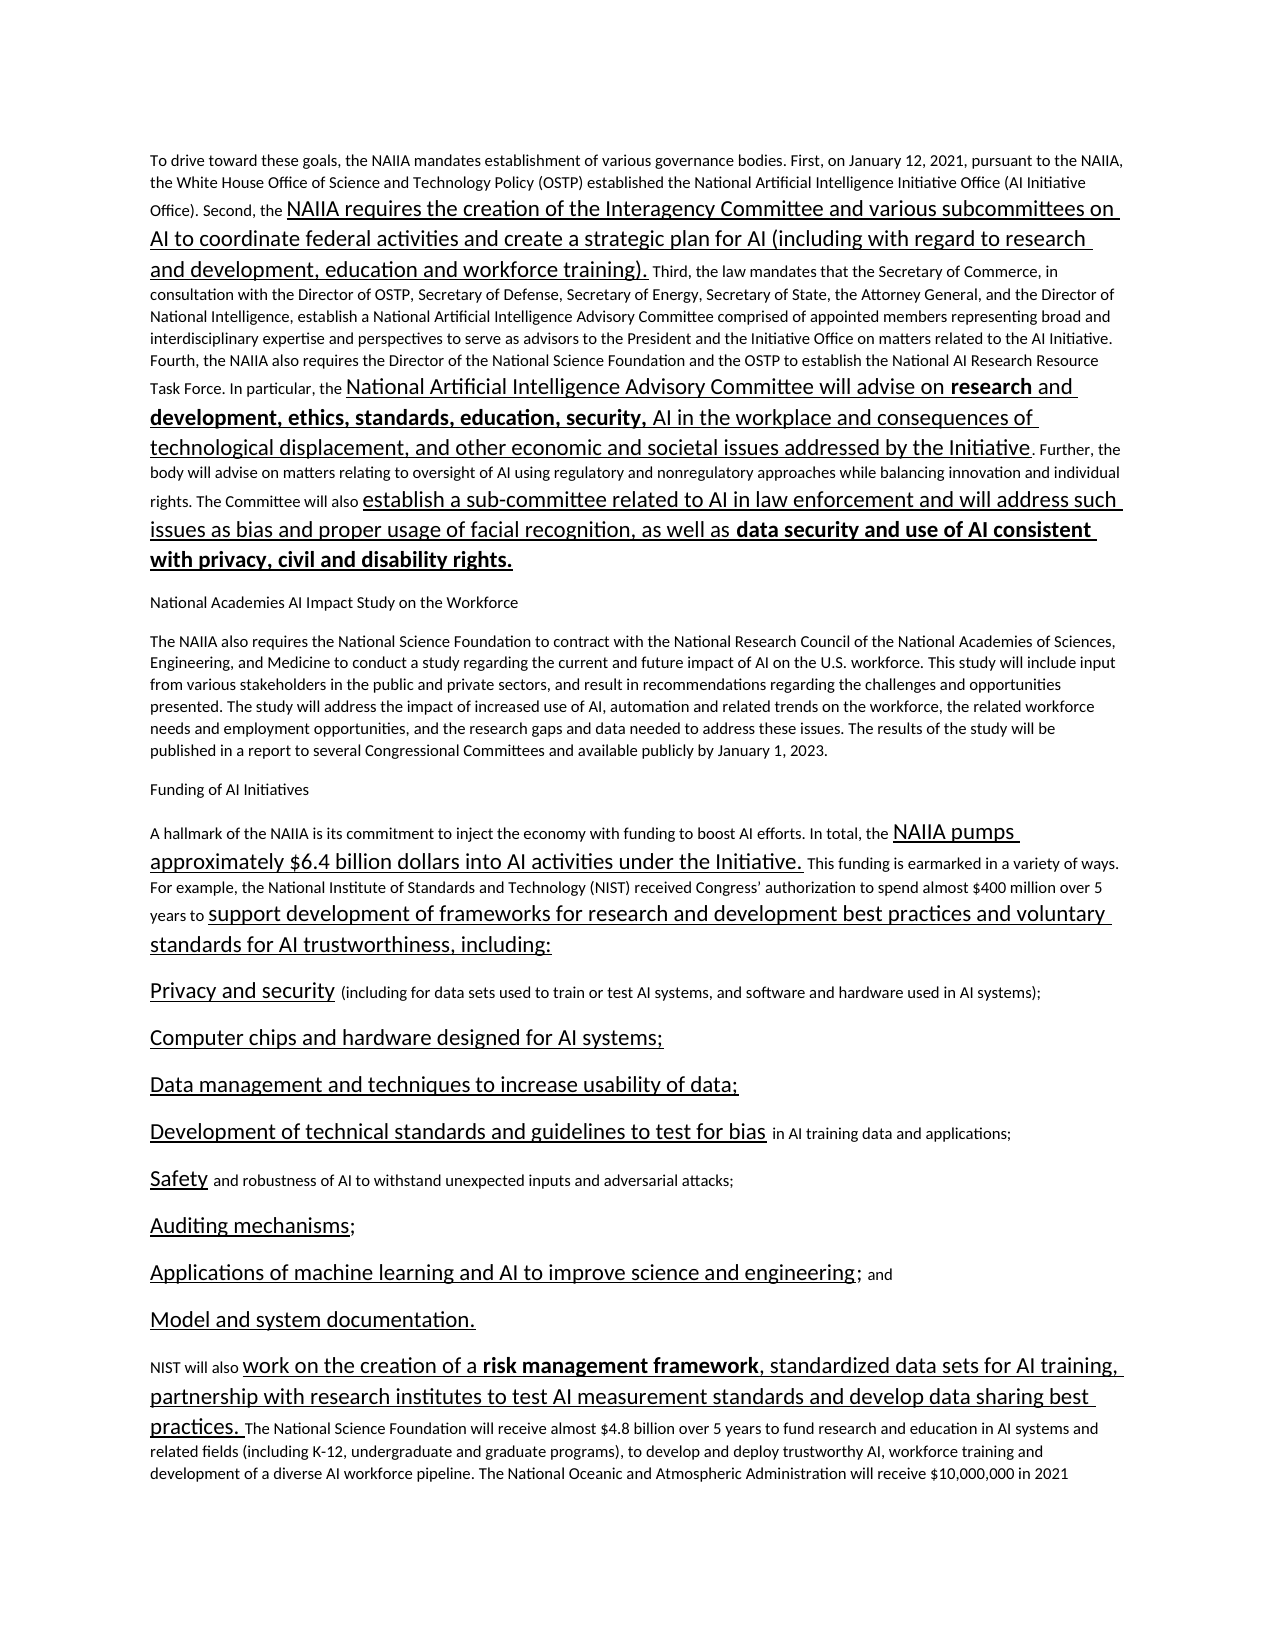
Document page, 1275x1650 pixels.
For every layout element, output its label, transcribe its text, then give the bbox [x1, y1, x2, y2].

text Applications of machine learning and AI to improve science and engineering; and [150, 1258, 1125, 1286]
text A hallmark of the NAIIA is its commitment to inject the economy with funding to boost AI efforts. In total, the NAIIA pumps approximately $6.4 billion dollars into AI activities under the Initiative. This funding is earmarked in a variety of ways. For example, the National Institute of Standards and Technology (NIST) received Congress’ authorization to spend almost $400 million over 5 years to support development of frameworks for research and development best practices and voluntary standards for AI trustworthiness, including: [150, 817, 1125, 958]
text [150, 1352, 1125, 1484]
text Auditing mechanisms; [150, 1211, 1125, 1239]
text Computer chips and hardware designed for AI systems; [150, 1023, 1125, 1052]
text To drive toward these goals, the NAIIA mandates establishment of various governance bodies. First, on January 12, 2021, pursuant to the NAIIA, the White House Office of Science and Technology Policy (OSTP) established the National Artificial Intelligence Initiative Office (AI Initiative Office). Second, the NAIIA requires the creation of the Interagency Committee and various subcommittees on AI to coordinate federal activities and create a strategic plan for AI (including with regard to research and development, education and workforce training). Third, the law mandates that the Secretary of Commerce, in consultation with the Director of OSTP, Secretary of Defense, Secretary of Energy, Secretary of State, the Attorney General, and the Director of National Intelligence, establish a National Artificial Intelligence Advisory Committee comprised of appointed members representing broad and interdisciplinary expertise and perspectives to serve as advisors to the President and the Initiative Office on matters related to the AI Initiative. Fourth, the NAIIA also requires the Director of the National Science Foundation and the OSTP to establish the National AI Research Resource Task Force. In particular, the National Artificial Intelligence Advisory Committee will advise on research and development, ethics, standards, education, security, AI in the workplace and consequences of technological displacement, and other economic and societal issues addressed by the Initiative. Further, the body will advise on matters relating to oversight of AI using regulatory and nonregulatory approaches while balancing innovation and individual rights. The Committee will also establish a sub-committee related to AI in law enforcement and will address such issues as bias and proper usage of facial recognition, as well as data security and use of AI consistent with privacy, civil and disability rights. [150, 150, 1125, 573]
text Safety and robustness of AI to withstand unexpected inputs and adversarial attacks; [150, 1164, 1125, 1192]
text Development of technical standards and guidelines to test for bias in AI training data and applications; [150, 1117, 1125, 1145]
text Data management and techniques to increase usability of data; [150, 1070, 1125, 1098]
text Funding of AI Initiatives [150, 779, 1125, 799]
text National Academies AI Impact Study on the Workforce [150, 592, 1125, 613]
text Model and system documentation. [150, 1305, 1125, 1333]
text Privacy and security (including for data sets used to train or test AI systems, and software and hardware used in AI systems); [150, 977, 1125, 1005]
text The NAIIA also requires the National Science Foundation to contract with the National Research Council of the National Academies of Sciences, Engineering, and Medicine to conduct a study regarding the current and future impact of AI on the U.S. workforce. This study will include input from various stakeholders in the public and private sectors, and result in recommendations regarding the challenges and opportunities presented. The study will address the impact of increased use of AI, automation and related trends on the workforce, the related workforce needs and employment opportunities, and the research gaps and data needed to address these issues. The results of the study will be published in a report to several Congressional Committees and available publicly by January 1, 2023. [150, 631, 1125, 761]
